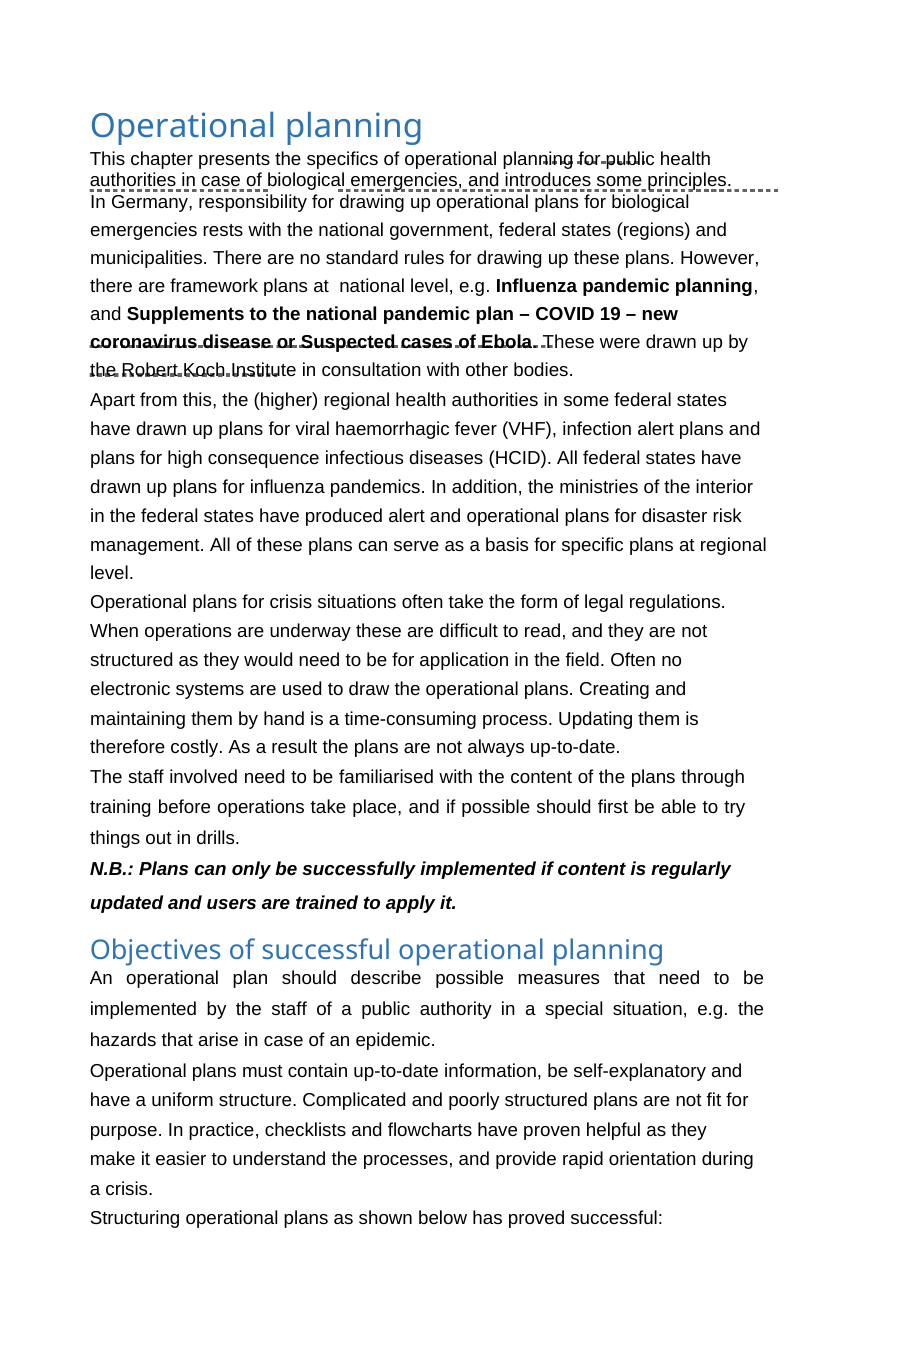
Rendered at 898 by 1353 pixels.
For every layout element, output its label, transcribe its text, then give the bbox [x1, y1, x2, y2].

text In Germany, responsibility for drawing up operational plans for biological emergencies rests with the national government, federal states (regions) and municipalities. There are no standard rules for drawing up these plans. However, there are framework plans at national level, e.g. Influenza pandemic planning, and Supplements to the national pandemic plan – COVID 19 – new coronavirus disease or Suspected cases of Ebola. These were drawn up by the Robert Koch Institute in consultation with other bodies. [90, 191, 777, 381]
text Apart from this, the (higher) regional health authorities in some federal states have drawn up plans for viral haemorrhagic fever (VHF), infection alert plans and plans for high consequence infectious diseases (HCID). All federal states have drawn up plans for influenza pandemics. In addition, the ministries of the interior in the federal states have produced alert and operational plans for disaster risk management. All of these plans can serve as a basis for specific plans at regional level. [90, 389, 771, 584]
text Operational plans for crisis situations often take the form of legal regulations. When operations are underway these are difficult to read, and they are not structured as they would need to be for application in the field. Often no electronic systems are used to draw the operational plans. Creating and maintaining them by hand is a time-consuming process. Updating them is therefore costly. As a result the plans are not always up-to-date. [90, 591, 762, 758]
text The staff involved need to be familiarised with the content of the plans through training before operations take place, and if possible should first be able to try things out in drills. [90, 765, 746, 849]
subtitle Objectives of successful operational planning [89, 930, 777, 967]
text This chapter presents the specifics of operational planning for public health authorities in case of biological emergencies, and introduces some principles. [89, 148, 777, 191]
text Structuring operational plans as shown below has proved successful: [89, 1207, 777, 1228]
text Operational plans must contain up-to-date information, be self-explanatory and have a uniform structure. Complicated and poorly structured plans are not fit for purpose. In practice, checklists and flowcharts have proven helpful as they make it easier to understand the processes, and provide rapid orientation during a crisis. [89, 1059, 756, 1199]
text N.B.: Plans can only be successfully implemented if content is regularly updated and users are trained to apply it. [90, 858, 775, 913]
text An operational plan should describe possible measures that need to be implemented by the staff of a public authority in a special situation, e.g. the hazards that arise in case of an epidemic. [89, 967, 764, 1050]
subtitle Operational planning [89, 102, 777, 148]
